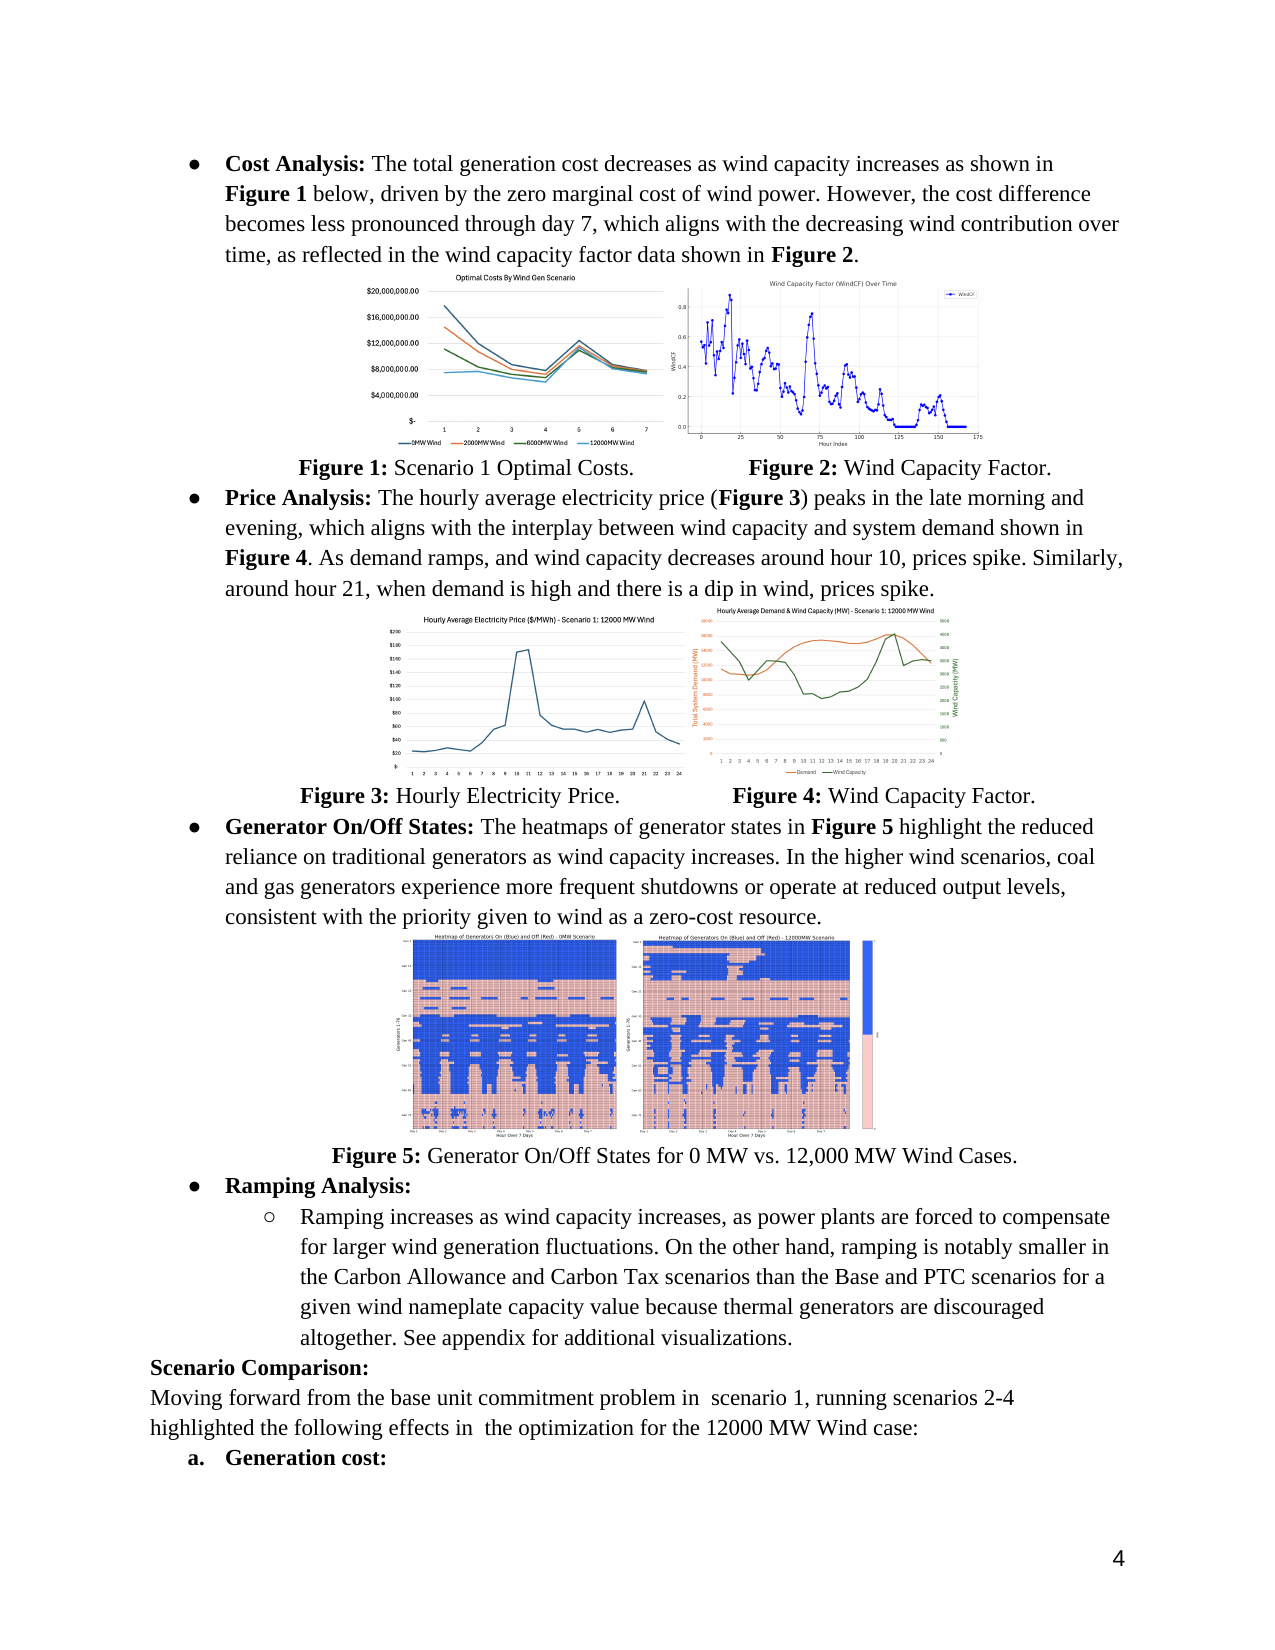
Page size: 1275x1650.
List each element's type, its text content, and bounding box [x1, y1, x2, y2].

list Cost Analysis: The total generation cost decreases as wind capacity increases as shown in Figure 1 below, driven by the zero marginal cost of wind power. However, the cost difference becomes less pronounced through day 7, which aligns with the decreasing wind contribution over time, as reflected in the wind capacity factor data shown in Figure 2. [187, 150, 1125, 267]
text Moving forward from the base unit commitment problem in scenario 1, running scenarios 2-4 highlighted the following effects in the optimization for the 12000 MW Wind case: [150, 1384, 1125, 1441]
list Generation cost: [187, 1444, 1125, 1471]
list Ramping increases as wind capacity increases, as power plants are forced to compensate for larger wind generation fluctuations. On the other hand, ramping is notably smaller in the Carbon Allowance and Carbon Tax scenarios than the Base and PTC scenarios for a given wind nameplate capacity value because thermal generators are discouraged altogether. See appendix for additional visualizations. [262, 1203, 1125, 1350]
text Figure 5: Generator On/Off States for 0 MW vs. 12,000 MW Wind Cases. [225, 1142, 1125, 1169]
text Figure 3: Hourly Electricity Price. Figure 4: Wind Capacity Factor. [225, 782, 1125, 809]
text Scenario Comparison: [150, 1354, 1125, 1380]
picture [386, 605, 964, 779]
list Ramping Analysis: [187, 1172, 1125, 1199]
list Generator On/Off States: The heatmaps of generator states in Figure 5 highlight the reduced reliance on traditional generators as wind capacity increases. In the higher wind scenarios, coal and gas generators experience more frequent shutdowns or operate at reduced output levels, consistent with the priority given to wind as a zero-cost resource. [187, 813, 1125, 930]
picture [364, 270, 986, 450]
text Figure 1: Scenario 1 Optimal Costs. Figure 2: Wind Capacity Factor. [225, 454, 1125, 480]
picture [395, 933, 880, 1139]
list Price Analysis: The hourly average electricity price (Figure 3) peaks in the late morning and evening, which aligns with the interplay between wind capacity and system demand shown in Figure 4. As demand ramps, and wind capacity decreases around hour 10, prices spike. Similarly, around hour 21, when demand is high and there is a dip in wind, prices spike. [187, 484, 1125, 601]
